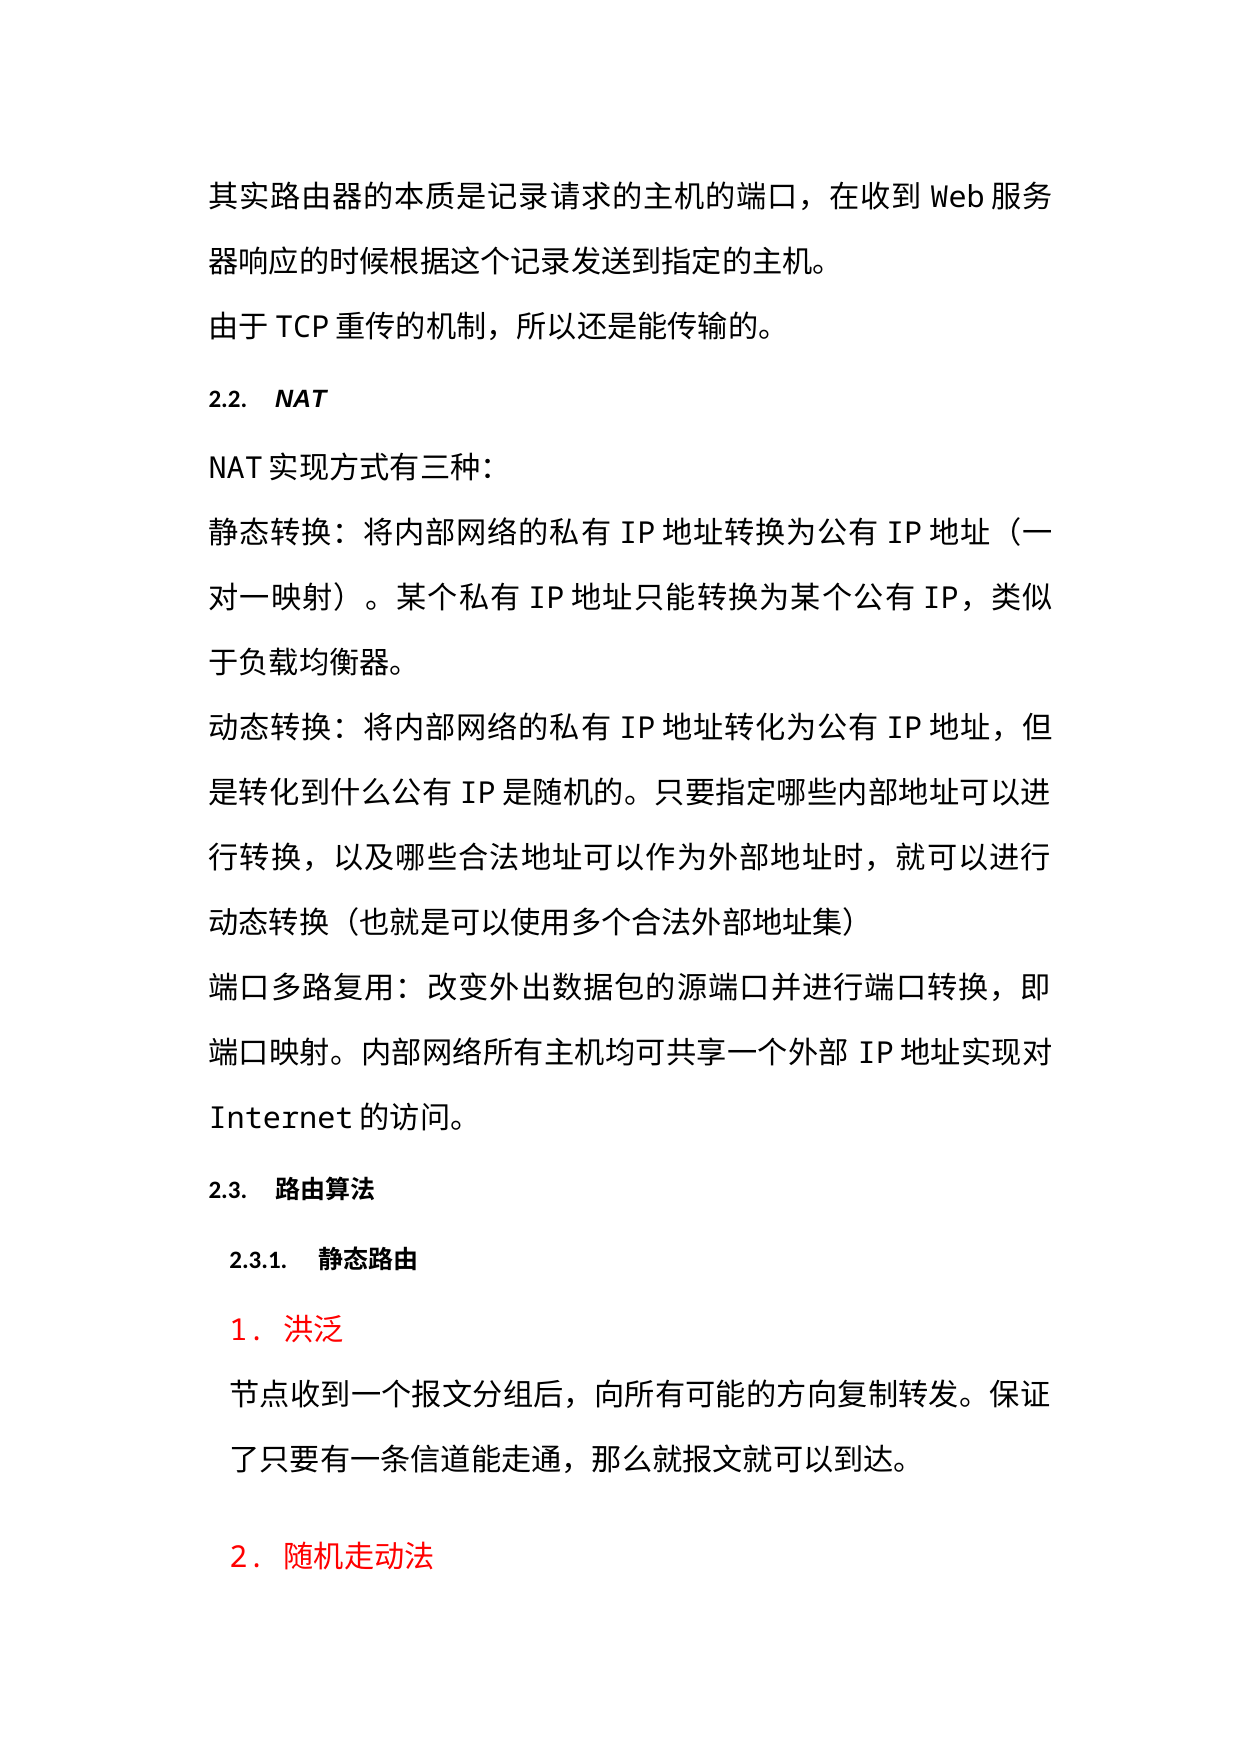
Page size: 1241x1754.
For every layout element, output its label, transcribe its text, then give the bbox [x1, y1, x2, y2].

text 2. 随机走动法 [229, 1522, 1053, 1587]
text 静态转换：将内部网络的私有IP地址转换为公有IP地址（一对一映射）。某个私有IP地址只能转换为某个公有IP，类似于负载均衡器。 [208, 498, 1053, 693]
text 节点收到一个报文分组后，向所有可能的方向复制转发。保证了只要有一条信道能走通，那么就报文就可以到达。 [229, 1359, 1053, 1489]
text 1. 洪泛 [229, 1294, 1053, 1359]
text 端口多路复用：改变外出数据包的源端口并进行端口转换，即端口映射。内部网络所有主机均可共享一个外部IP地址实现对Internet的访问。 [208, 953, 1053, 1148]
subtitle 路由算法 [208, 1173, 1053, 1206]
subtitle NAT [208, 382, 1053, 414]
subtitle 静态路由 [229, 1243, 1053, 1276]
text 动态转换：将内部网络的私有IP地址转化为公有IP地址，但是转化到什么公有IP是随机的。只要指定哪些内部地址可以进行转换，以及哪些合法地址可以作为外部地址时，就可以进行动态转换（也就是可以使用多个合法外部地址集） [208, 693, 1053, 953]
text 其实路由器的本质是记录请求的主机的端口，在收到Web服务器响应的时候根据这个记录发送到指定的主机。 [208, 162, 1053, 292]
text 由于TCP重传的机制，所以还是能传输的。 [208, 292, 1053, 357]
text NAT实现方式有三种： [208, 433, 1053, 498]
